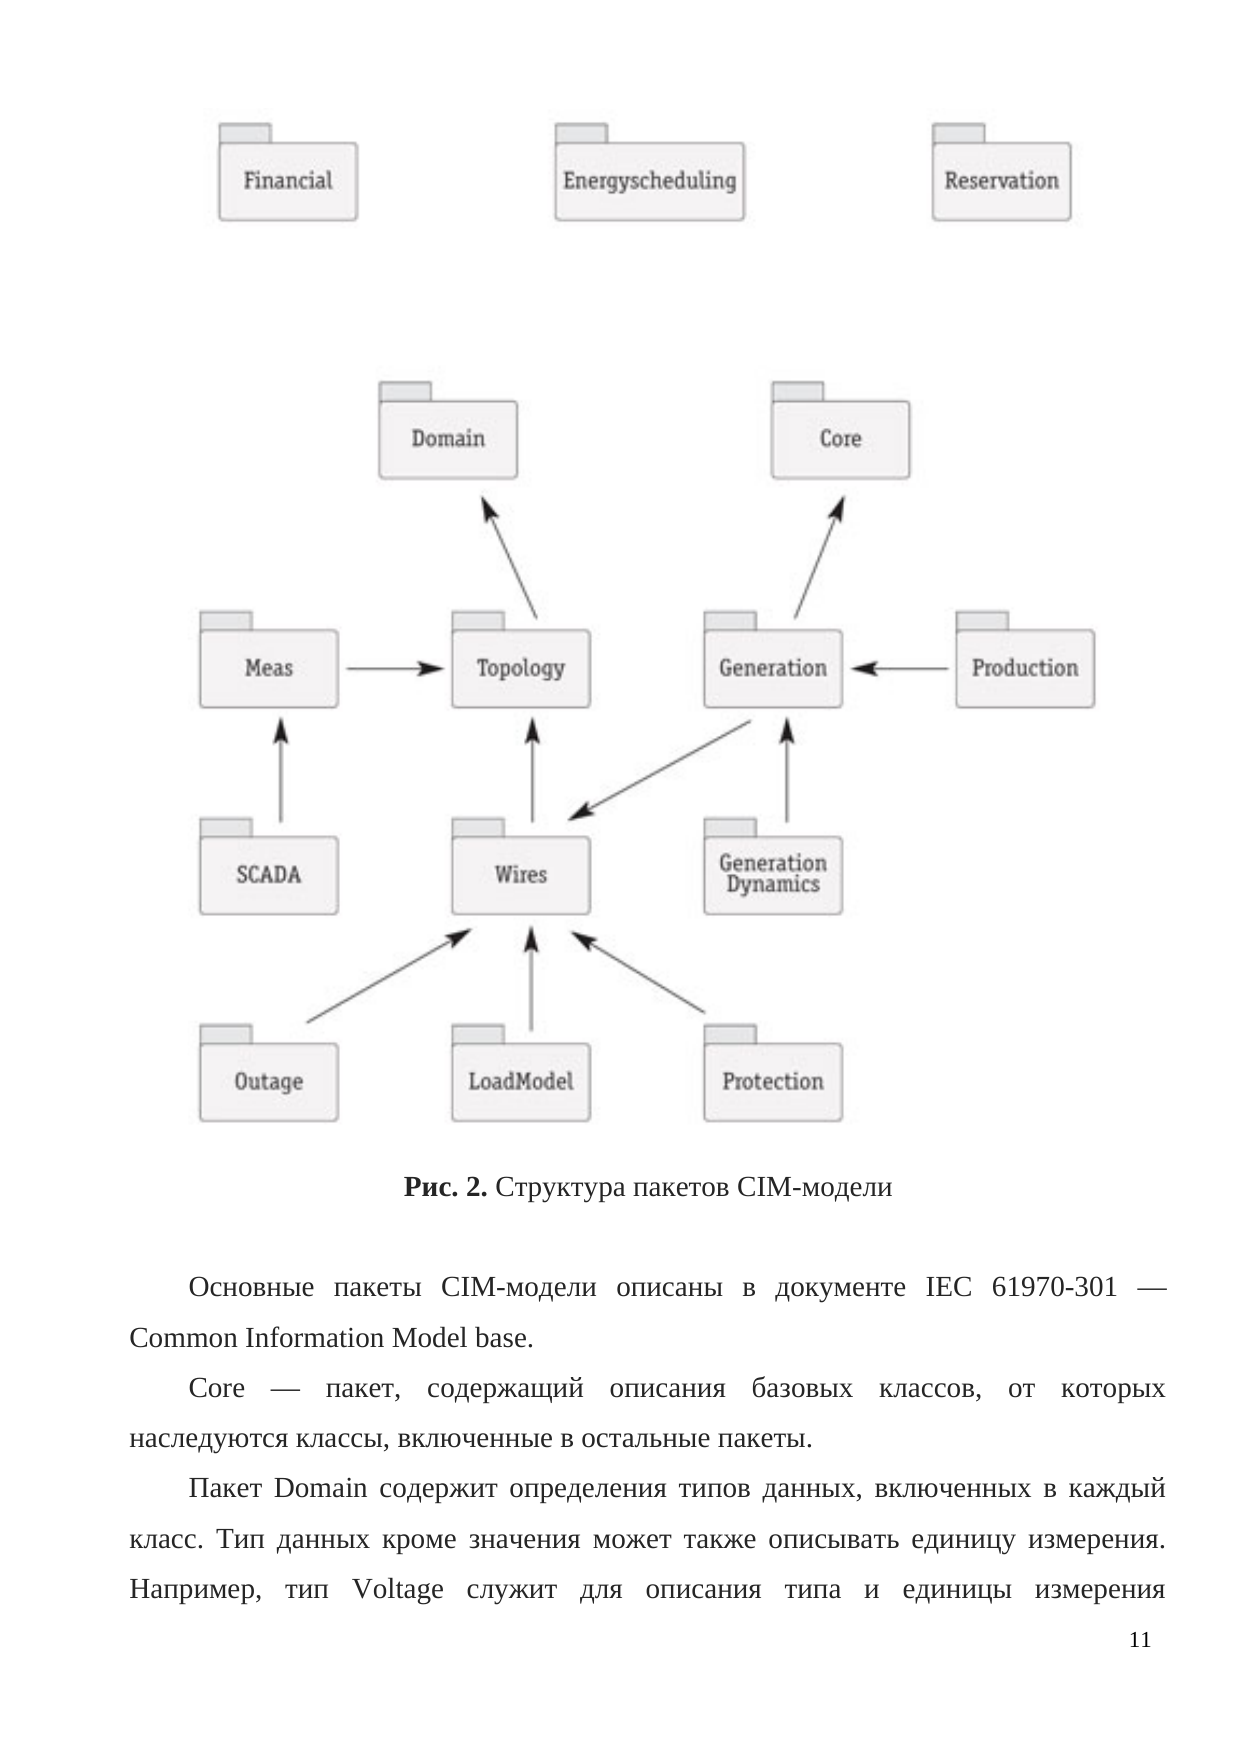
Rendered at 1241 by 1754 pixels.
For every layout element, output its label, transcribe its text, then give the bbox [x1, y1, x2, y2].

picture [187, 108, 1109, 1140]
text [129, 1471, 1167, 1605]
text Core — пакет, содержащий описания базовых классов, от которых наследуются классы, включенные в остальные пакеты. [129, 1370, 1167, 1454]
text Основные пакеты CIM-модели описаны в документе IEC 61970-301 — Common Information Model base. [129, 1269, 1167, 1353]
text Рис. 2. Структура пакетов CIM-модели [129, 1169, 1167, 1202]
